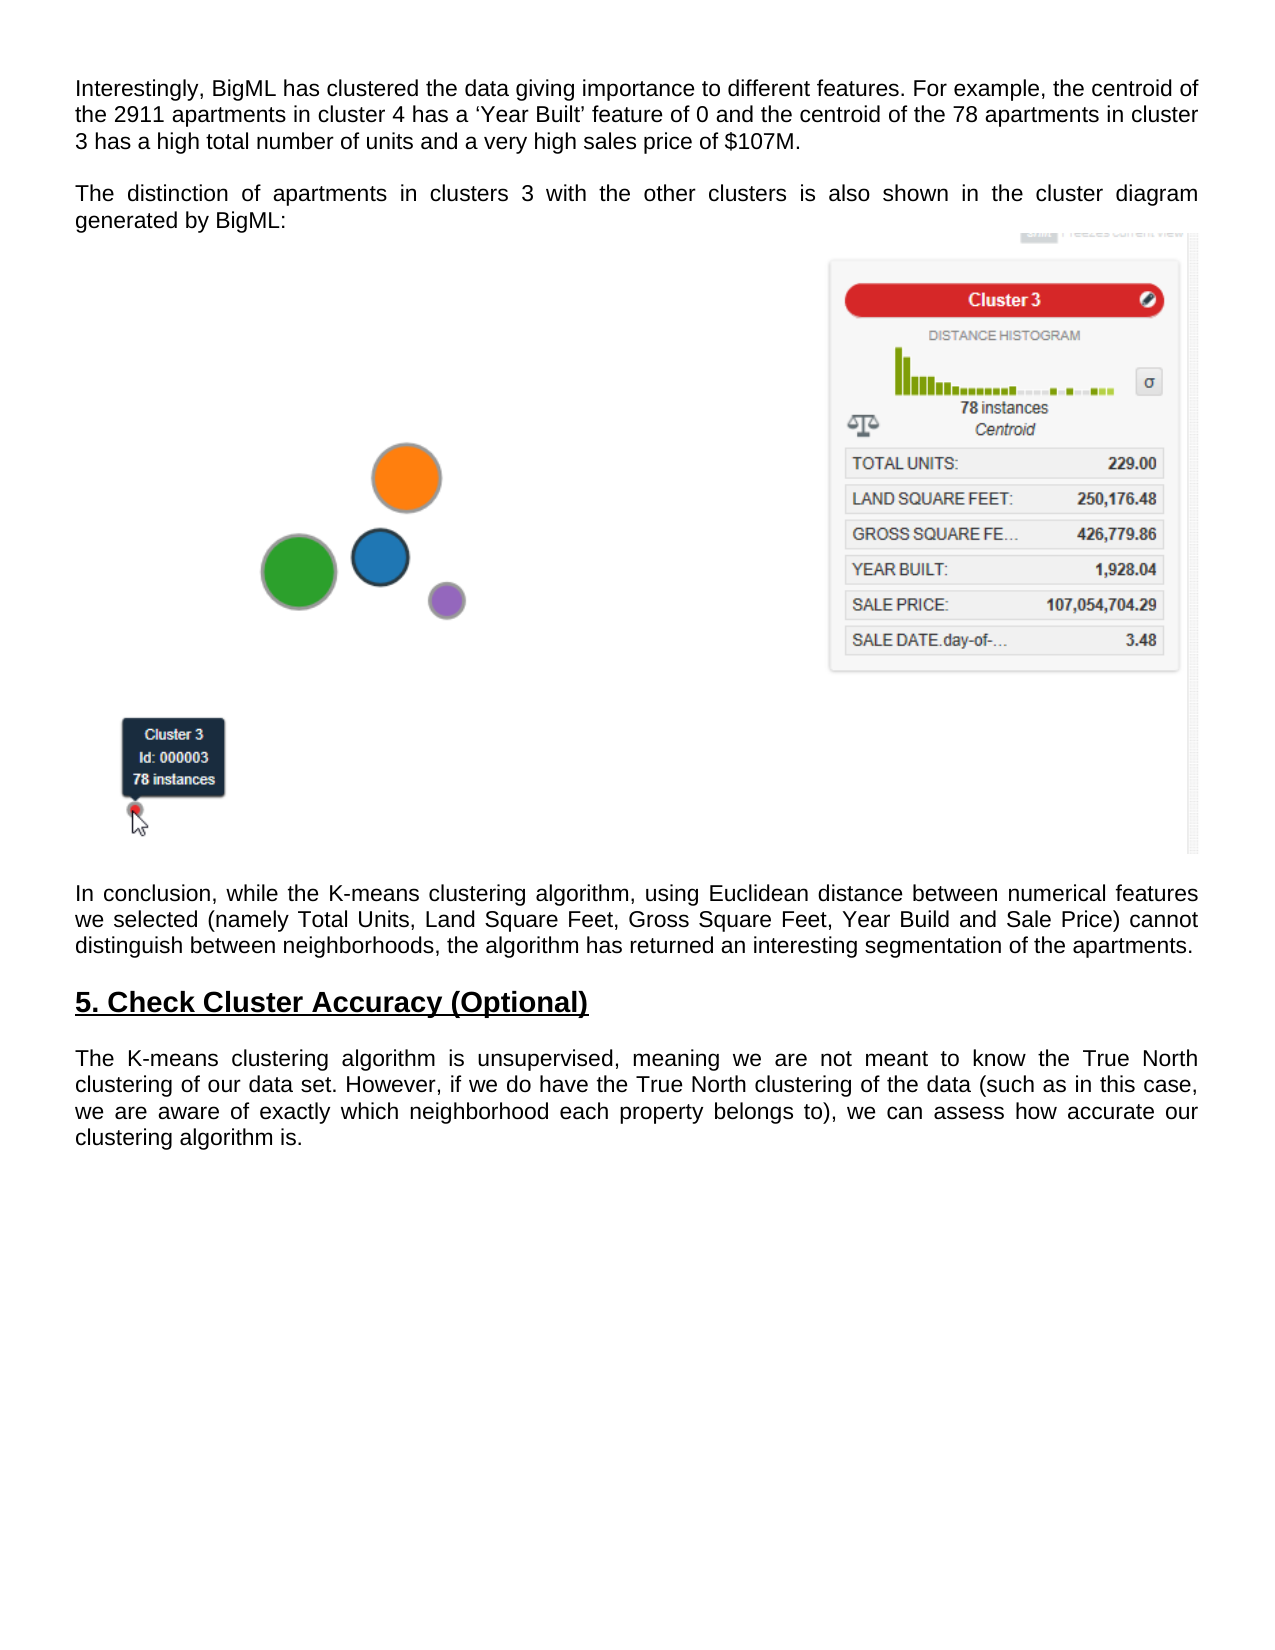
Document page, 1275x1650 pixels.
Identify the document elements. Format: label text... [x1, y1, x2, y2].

text 5. Check Cluster Accuracy (Optional) [75, 985, 1200, 1018]
text In conclusion, while the K-means clustering algorithm, using Euclidean distance between numerical features we selected (namely Total Units, Land Square Feet, Gross Square Feet, Year Build and Sale Price) cannot distinguish between neighborhoods, the algorithm has returned an interesting segmentation of the apartments. [75, 879, 1200, 959]
text The K-means clustering algorithm is unsupervised, meaning we are not meant to know the True North clustering of our data set. However, if we do have the True North clustering of the data (such as in this case, we are aware of exactly which neighborhood each property belongs to), we can assess how accurate our clustering algorithm is. [75, 1045, 1200, 1150]
text Interestingly, BigML has clustered the data giving importance to different features. For example, the centroid of the 2911 apartments in cluster 4 has a ‘Year Built’ feature of 0 and the centroid of the 78 apartments in cluster 3 has a high total number of units and a very high sales price of $107M. [75, 75, 1200, 154]
picture [75, 233, 1200, 854]
text The distinction of apartments in clusters 3 with the other clusters is also shown in the cluster diagram generated by BigML: [75, 180, 1200, 233]
